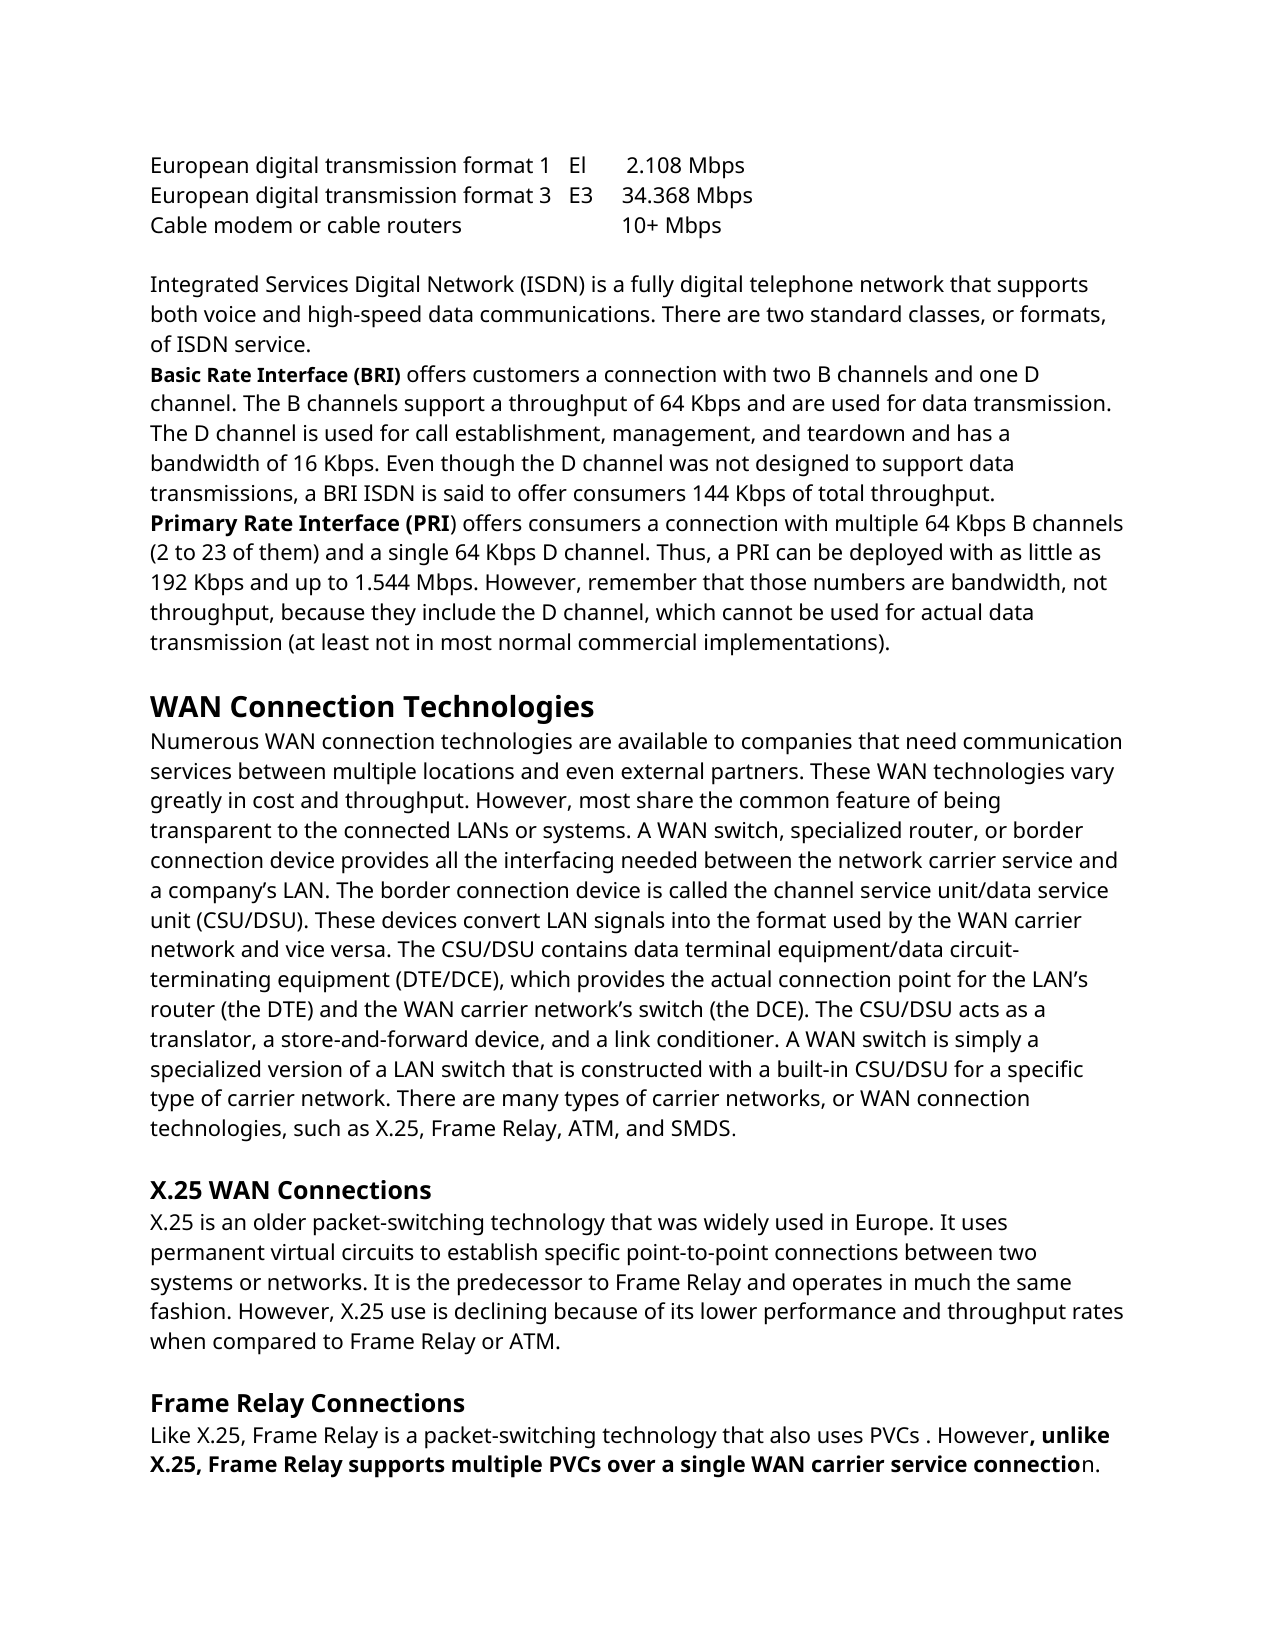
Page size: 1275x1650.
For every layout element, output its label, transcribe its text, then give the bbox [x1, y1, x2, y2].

text WAN Connection Technologies [150, 686, 1125, 726]
text Primary Rate Interface (PRI) offers consumers a connection with multiple 64 Kbps B channels (2 to 23 of them) and a single 64 Kbps D channel. Thus, a PRI can be deployed with as little as 192 Kbps and up to 1.544 Mbps. However, remember that those numbers are bandwidth, not throughput, because they include the D channel, which cannot be used for actual data transmission (at least not in most normal commercial implementations). [150, 507, 1125, 656]
text Numerous WAN connection technologies are available to companies that need communication services between multiple locations and even external partners. These WAN technologies vary greatly in cost and throughput. However, most share the common feature of being transparent to the connected LANs or systems. A WAN switch, specialized router, or border connection device provides all the interfacing needed between the network carrier service and a company’s LAN. The border connection device is called the channel service unit/data service unit (CSU/DSU). These devices convert LAN signals into the format used by the WAN carrier network and vice versa. The CSU/DSU contains data terminal equipment/data circuit-terminating equipment (DTE/DCE), which provides the actual connection point for the LAN’s router (the DTE) and the WAN carrier network’s switch (the DCE). The CSU/DSU acts as a translator, a store-and-forward device, and a link conditioner. A WAN switch is simply a specialized version of a LAN switch that is constructed with a built-in CSU/DSU for a specific type of carrier network. There are many types of carrier networks, or WAN connection technologies, such as X.25, Frame Relay, ATM, and SMDS. [150, 726, 1125, 1143]
text Cable modem or cable routers 10+ Mbps [150, 209, 1125, 239]
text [150, 1420, 1125, 1479]
text X.25 WAN Connections [150, 1173, 1125, 1207]
text European digital transmission format 3 E3 34.368 Mbps [150, 180, 1125, 209]
text European digital transmission format 1 El 2.108 Mbps [150, 150, 1125, 180]
text Basic Rate Interface (BRI) offers customers a connection with two B channels and one D channel. The B channels support a throughput of 64 Kbps and are used for data transmission. The D channel is used for call establishment, management, and teardown and has a bandwidth of 16 Kbps. Even though the D channel was not designed to support data transmissions, a BRI ISDN is said to offer consumers 144 Kbps of total throughput. [150, 358, 1125, 507]
text Frame Relay Connections [150, 1386, 1125, 1420]
text Integrated Services Digital Network (ISDN) is a fully digital telephone network that supports both voice and high-speed data communications. There are two standard classes, or formats, of ISDN service. [150, 269, 1125, 358]
text X.25 is an older packet-switching technology that was widely used in Europe. It uses permanent virtual circuits to establish specific point-to-point connections between two systems or networks. It is the predecessor to Frame Relay and operates in much the same fashion. However, X.25 use is declining because of its lower performance and throughput rates when compared to Frame Relay or ATM. [150, 1207, 1125, 1356]
